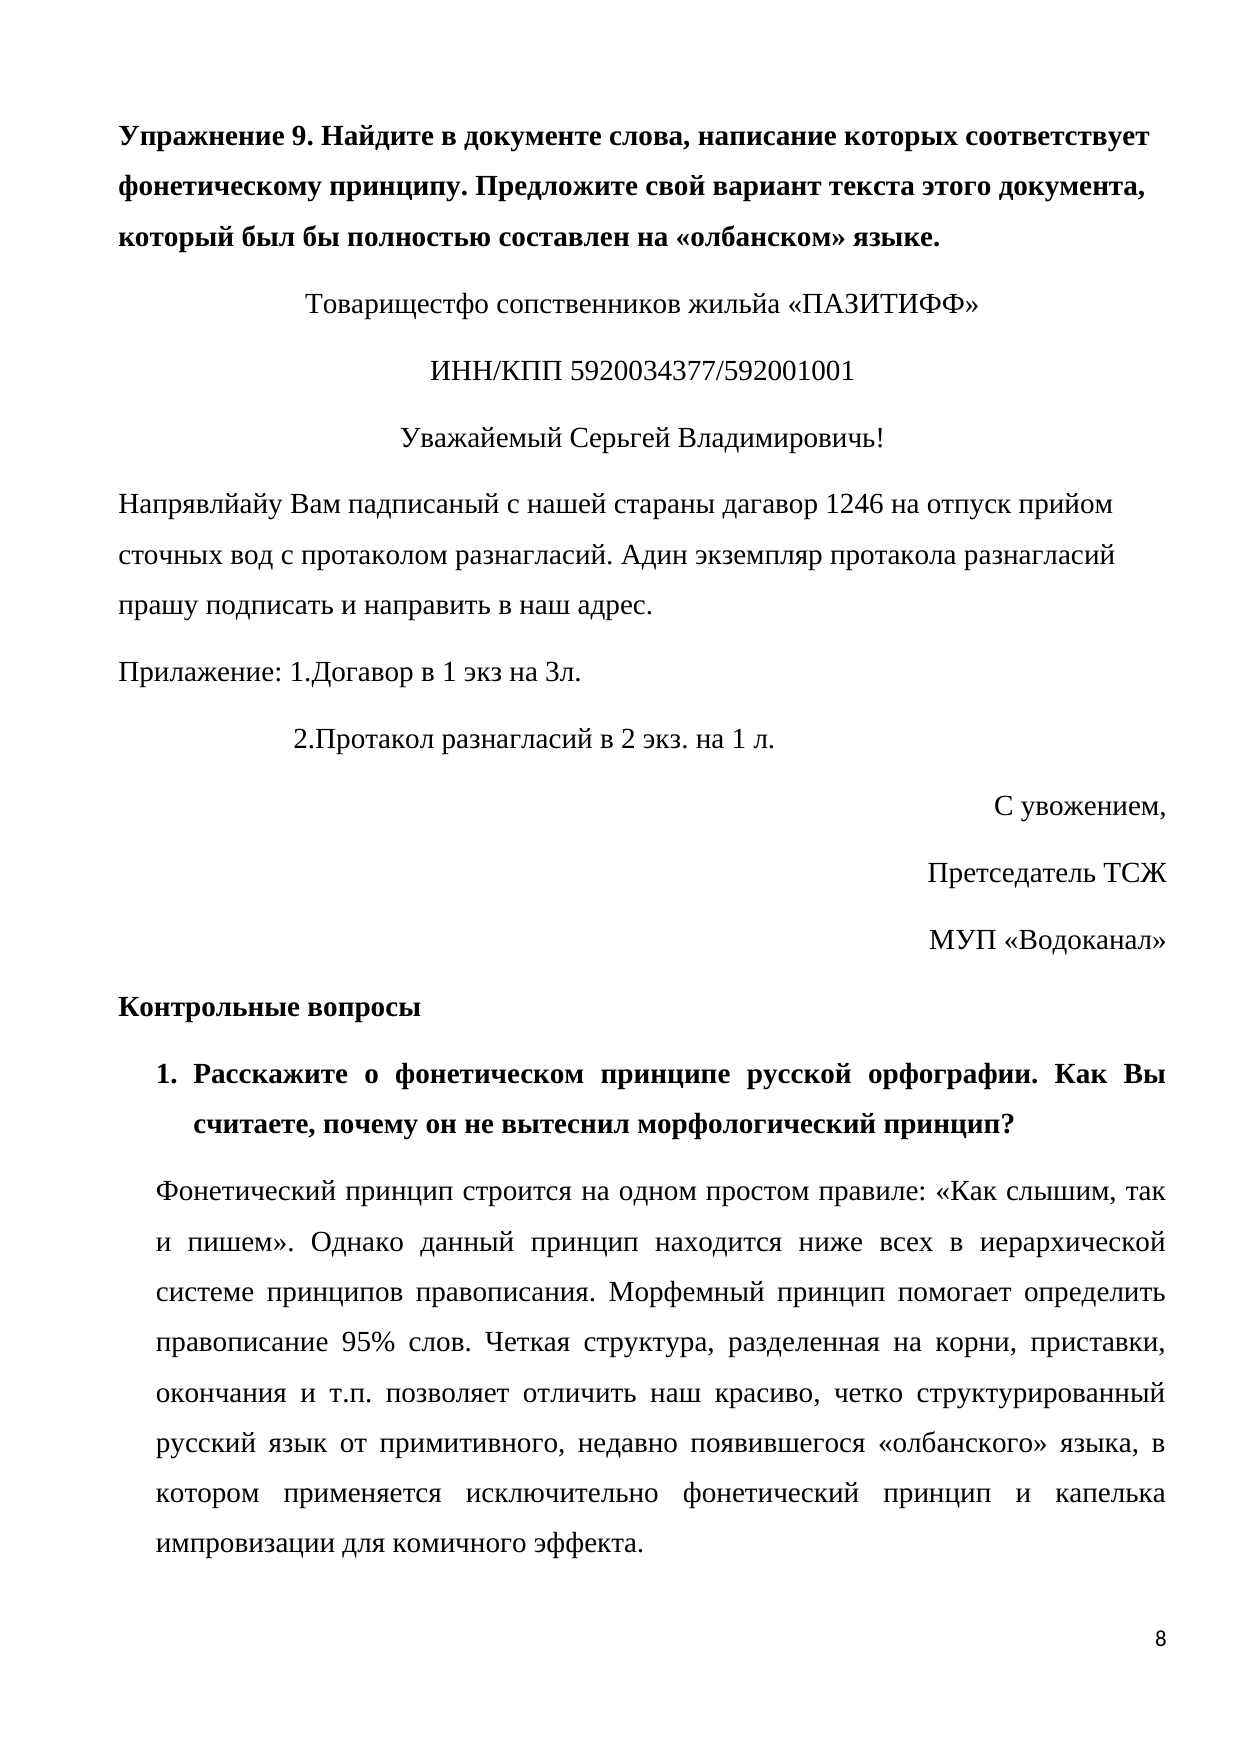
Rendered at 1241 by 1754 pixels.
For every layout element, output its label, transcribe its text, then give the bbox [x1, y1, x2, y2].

text Напрявлйайу Вам падписаный с нашей стараны дагавор 1246 на отпуск прийом сточных вод с протаколом разнагласий. Адин экземпляр протакола разнагласий прашу подписать и направить в наш адрес. [118, 487, 1167, 621]
text Контрольные вопросы [118, 989, 1167, 1023]
text МУП «Водоканал» [118, 922, 1167, 956]
list Расскажите о фонетическом принципе русской орфографии. Как Вы считаете, почему он не вытеснил морфологический принцип? [156, 1056, 1167, 1140]
text ИНН/КПП 5920034377/592001001 [118, 353, 1167, 386]
text Прилажение: 1.Догавор в 1 экз на 3л. [118, 654, 1167, 688]
text Претседатель ТСЖ [118, 855, 1167, 889]
text 2.Протакол разнагласий в 2 экз. на 1 л. [118, 721, 1167, 755]
text Упражнение 9. Найдите в документе слова, написание которых соответствует фонетическому принципу. Предложите свой вариант текста этого документа, который был бы полностью составлен на «олбанском» языке. [118, 118, 1167, 252]
text С увожением, [118, 788, 1167, 822]
text Товарищестфо сопственников жильйа «ПАЗИТИФФ» [118, 286, 1167, 319]
text Уважайемый Серьгей Владимировичь! [118, 420, 1167, 453]
text Фонетический принцип строится на одном простом правиле: «Как слышим, так и пишем». Однако данный принцип находится ниже всех в иерархической системе принципов правописания. Морфемный принцип помогает определить правописание 95% слов. Четкая структура, разделенная на корни, приставки, окончания и т.п. позволяет отличить наш красиво, четко структурированный русский язык от примитивного, недавно появившегося «олбанского» языка, в котором применяется исключительно фонетический принцип и капелька импровизации для комичного эффекта. [156, 1173, 1167, 1559]
